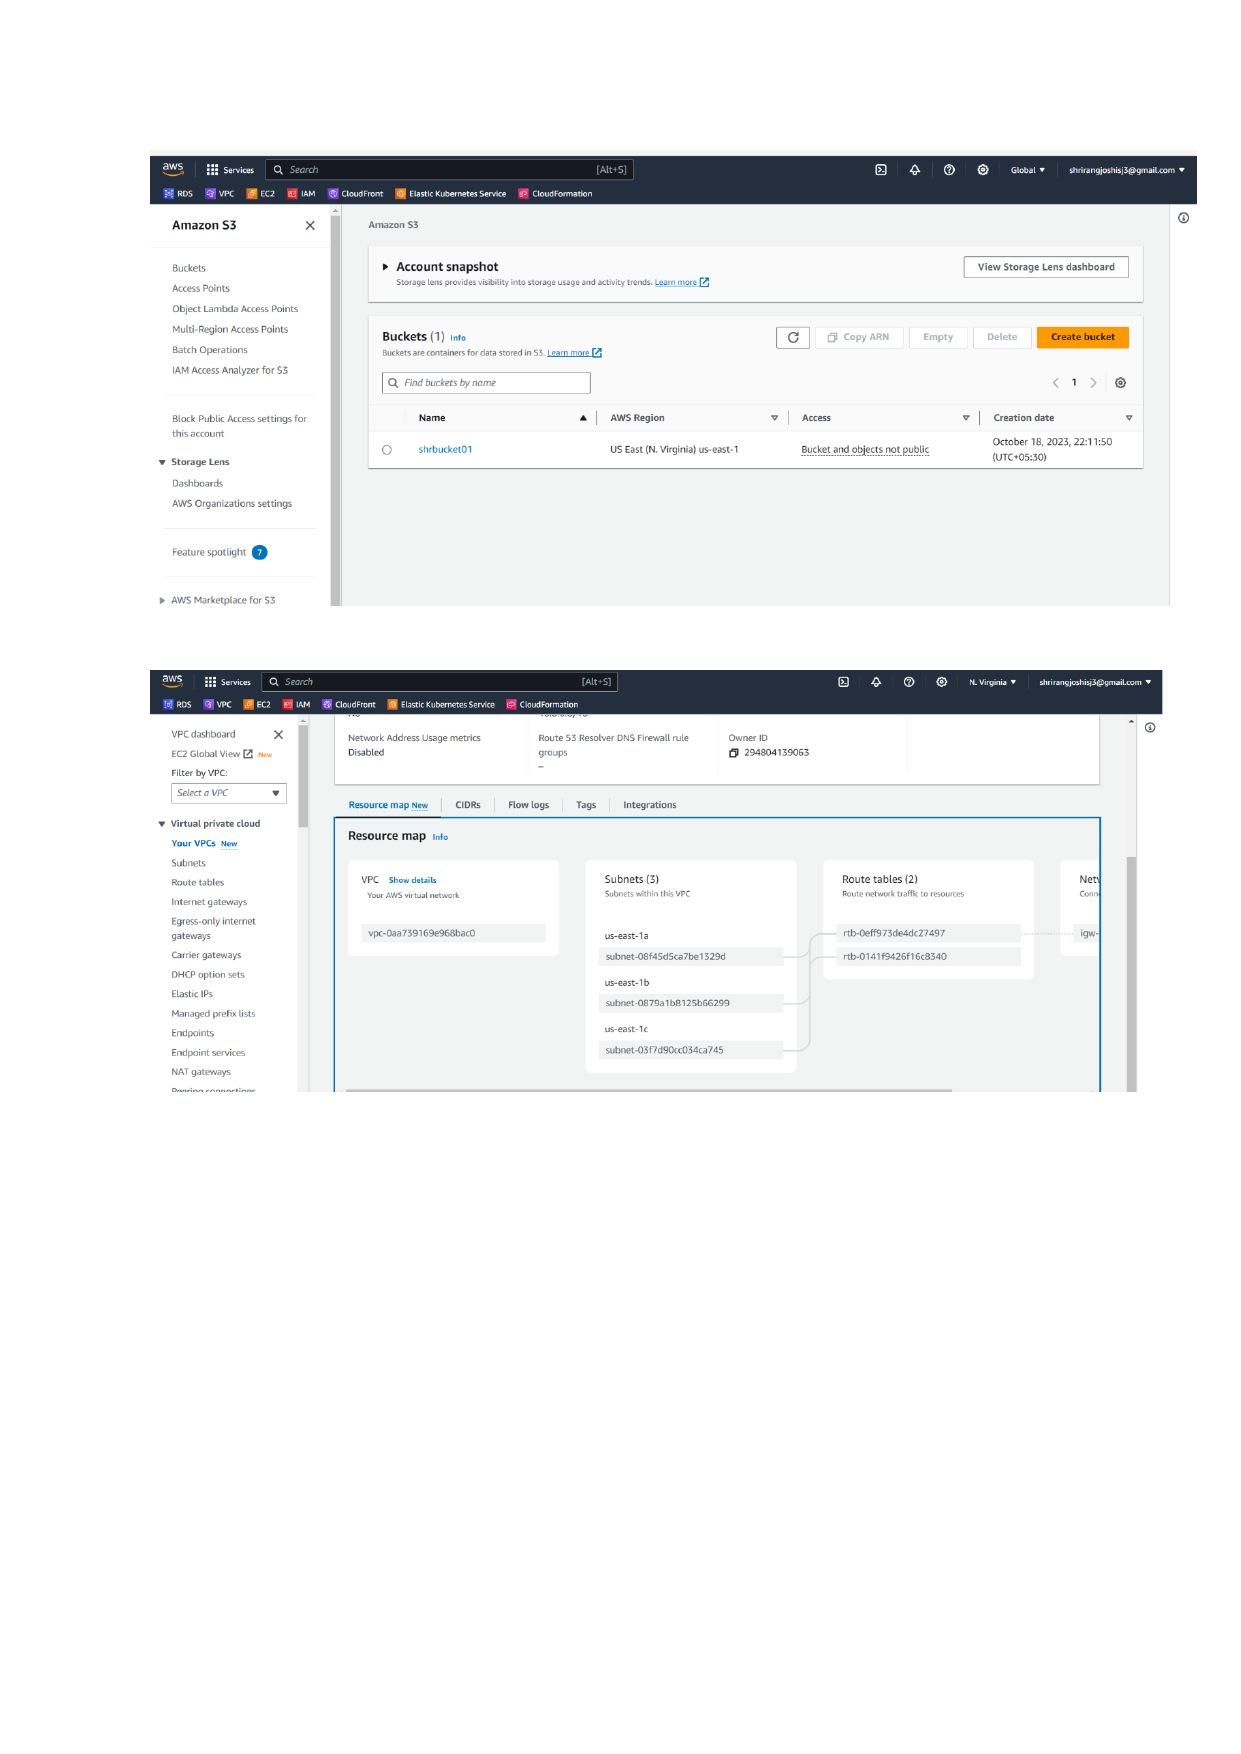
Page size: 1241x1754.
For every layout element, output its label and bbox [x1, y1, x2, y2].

picture [150, 670, 1163, 1092]
picture [150, 150, 1197, 606]
